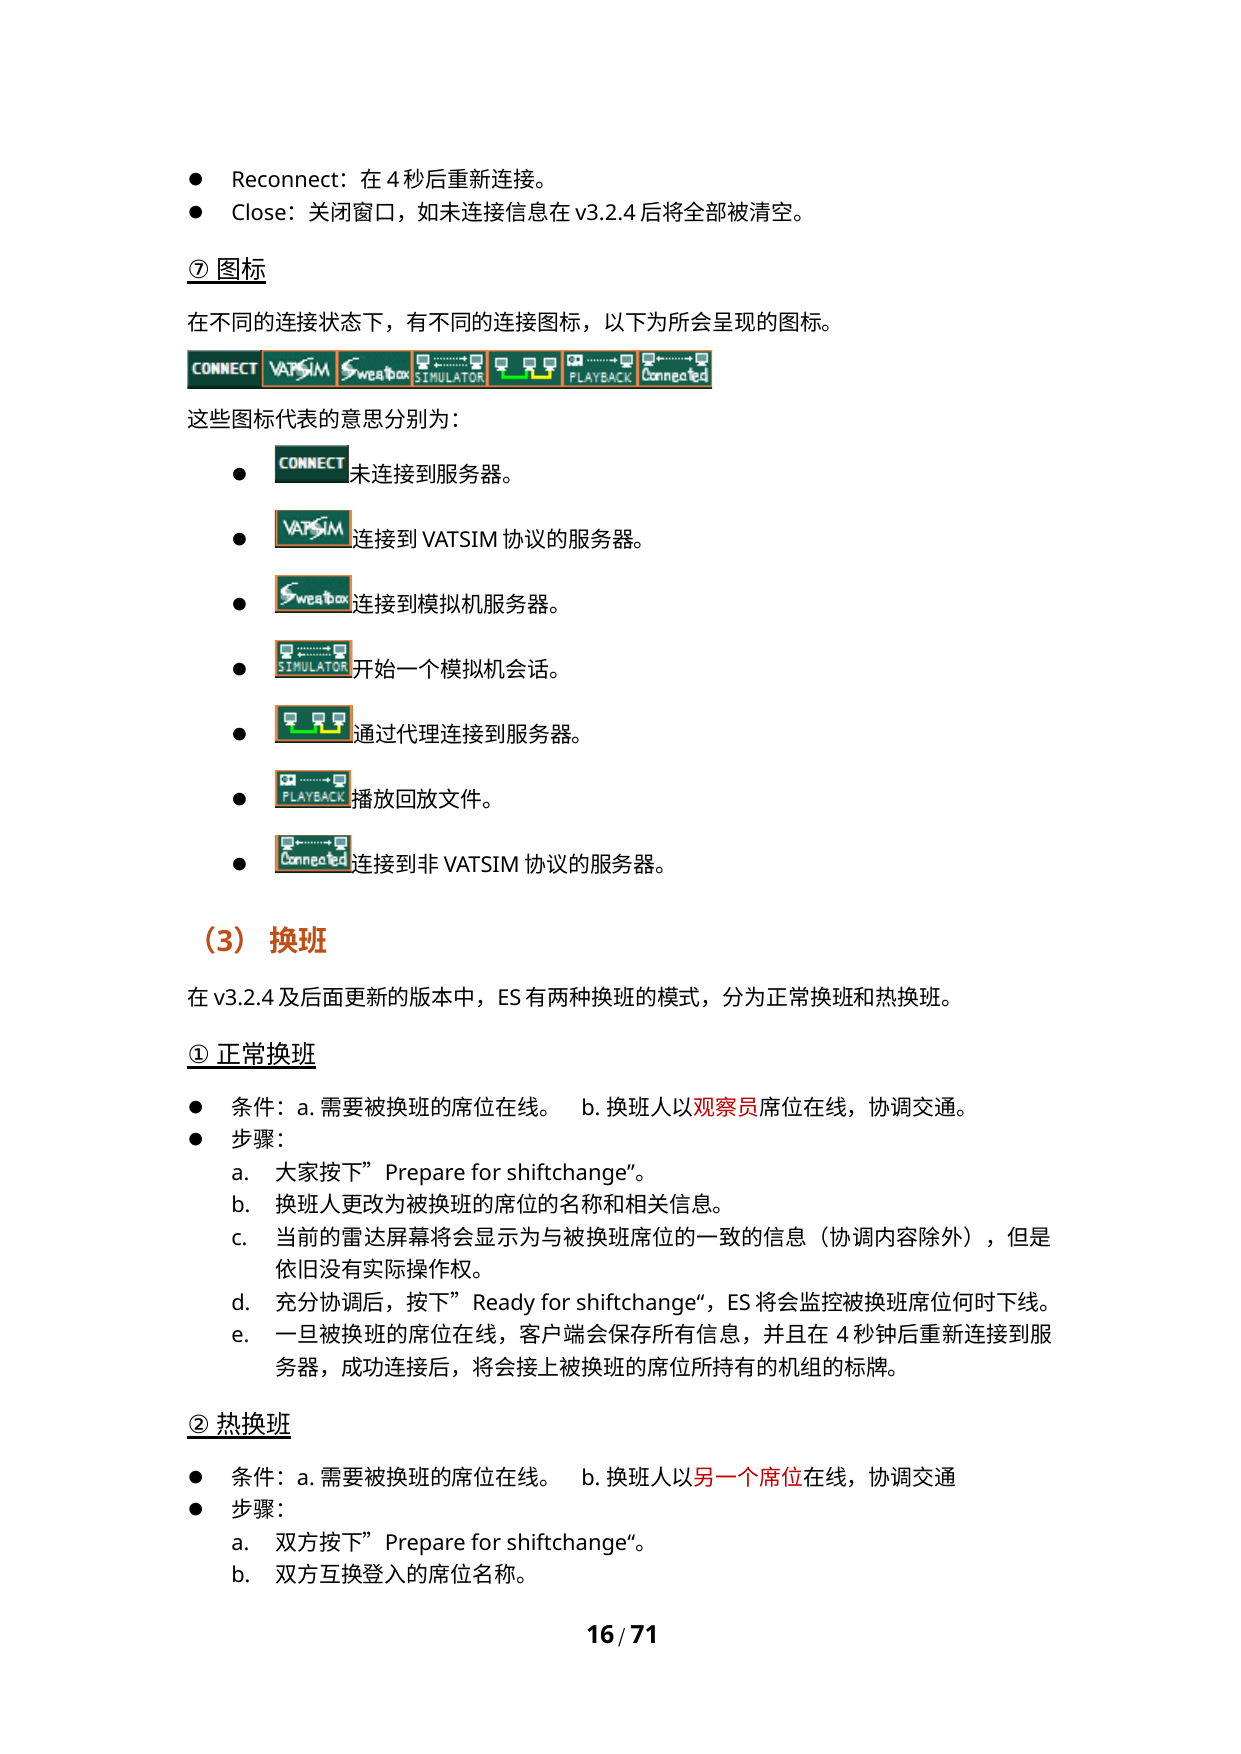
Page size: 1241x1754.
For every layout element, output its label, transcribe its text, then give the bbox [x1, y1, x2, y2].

list 条件：a. 需要被换班的席位在线。 b. 换班人以观察员席位在线，协调交通。 [187, 1089, 1053, 1122]
list Close：关闭窗口，如未连接信息在v3.2.4后将全部被清空。 [187, 194, 1053, 227]
list 换班人更改为被换班的席位的名称和相关信息。 [231, 1187, 1053, 1219]
subtitle ① 正常换班 [187, 1020, 1053, 1085]
picture [274, 575, 352, 613]
subtitle 换班 [187, 906, 1053, 971]
picture [274, 510, 352, 548]
list Reconnect：在4秒后重新连接。 [187, 162, 1053, 194]
subtitle ⑦ 图标 [187, 235, 1053, 300]
picture [274, 770, 352, 808]
list 大家按下”Prepare for shiftchange”。 [231, 1154, 1053, 1187]
list 开始一个模拟机会话。 [231, 629, 1053, 694]
text 在v3.2.4及后面更新的版本中，ES有两种换班的模式，分为正常换班和热换班。 [187, 979, 1053, 1012]
list 步骤： [187, 1122, 1053, 1154]
list 一旦被换班的席位在线，客户端会保存所有信息，并且在4秒钟后重新连接到服务器，成功连接后，将会接上被换班的席位所持有的机组的标牌。 [231, 1317, 1053, 1382]
text 这些图标代表的意思分别为： [187, 402, 1053, 434]
list 双方互换登入的席位名称。 [231, 1557, 1053, 1589]
text 在不同的连接状态下，有不同的连接图标，以下为所会呈现的图标。 [187, 304, 1053, 337]
list 未连接到服务器。 [231, 434, 1053, 499]
list 双方按下”Prepare for shiftchange“。 [231, 1524, 1053, 1557]
picture [187, 350, 713, 389]
picture [274, 445, 349, 483]
list 充分协调后，按下”Ready for shiftchange“，ES将会监控被换班席位何时下线。 [231, 1284, 1053, 1317]
picture [274, 835, 352, 873]
picture [274, 705, 353, 743]
list 通过代理连接到服务器。 [231, 694, 1053, 759]
list 当前的雷达屏幕将会显示为与被换班席位的一致的信息（协调内容除外），但是依旧没有实际操作权。 [231, 1219, 1053, 1284]
picture [274, 640, 353, 678]
list 连接到VATSIM协议的服务器。 [231, 499, 1053, 564]
list 步骤： [187, 1492, 1053, 1524]
list 连接到非VATSIM协议的服务器。 [231, 824, 1053, 889]
list 连接到模拟机服务器。 [231, 564, 1053, 629]
subtitle ② 热换班 [187, 1390, 1053, 1455]
list 条件：a. 需要被换班的席位在线。 b. 换班人以另一个席位在线，协调交通 [187, 1459, 1053, 1492]
list 播放回放文件。 [231, 759, 1053, 824]
